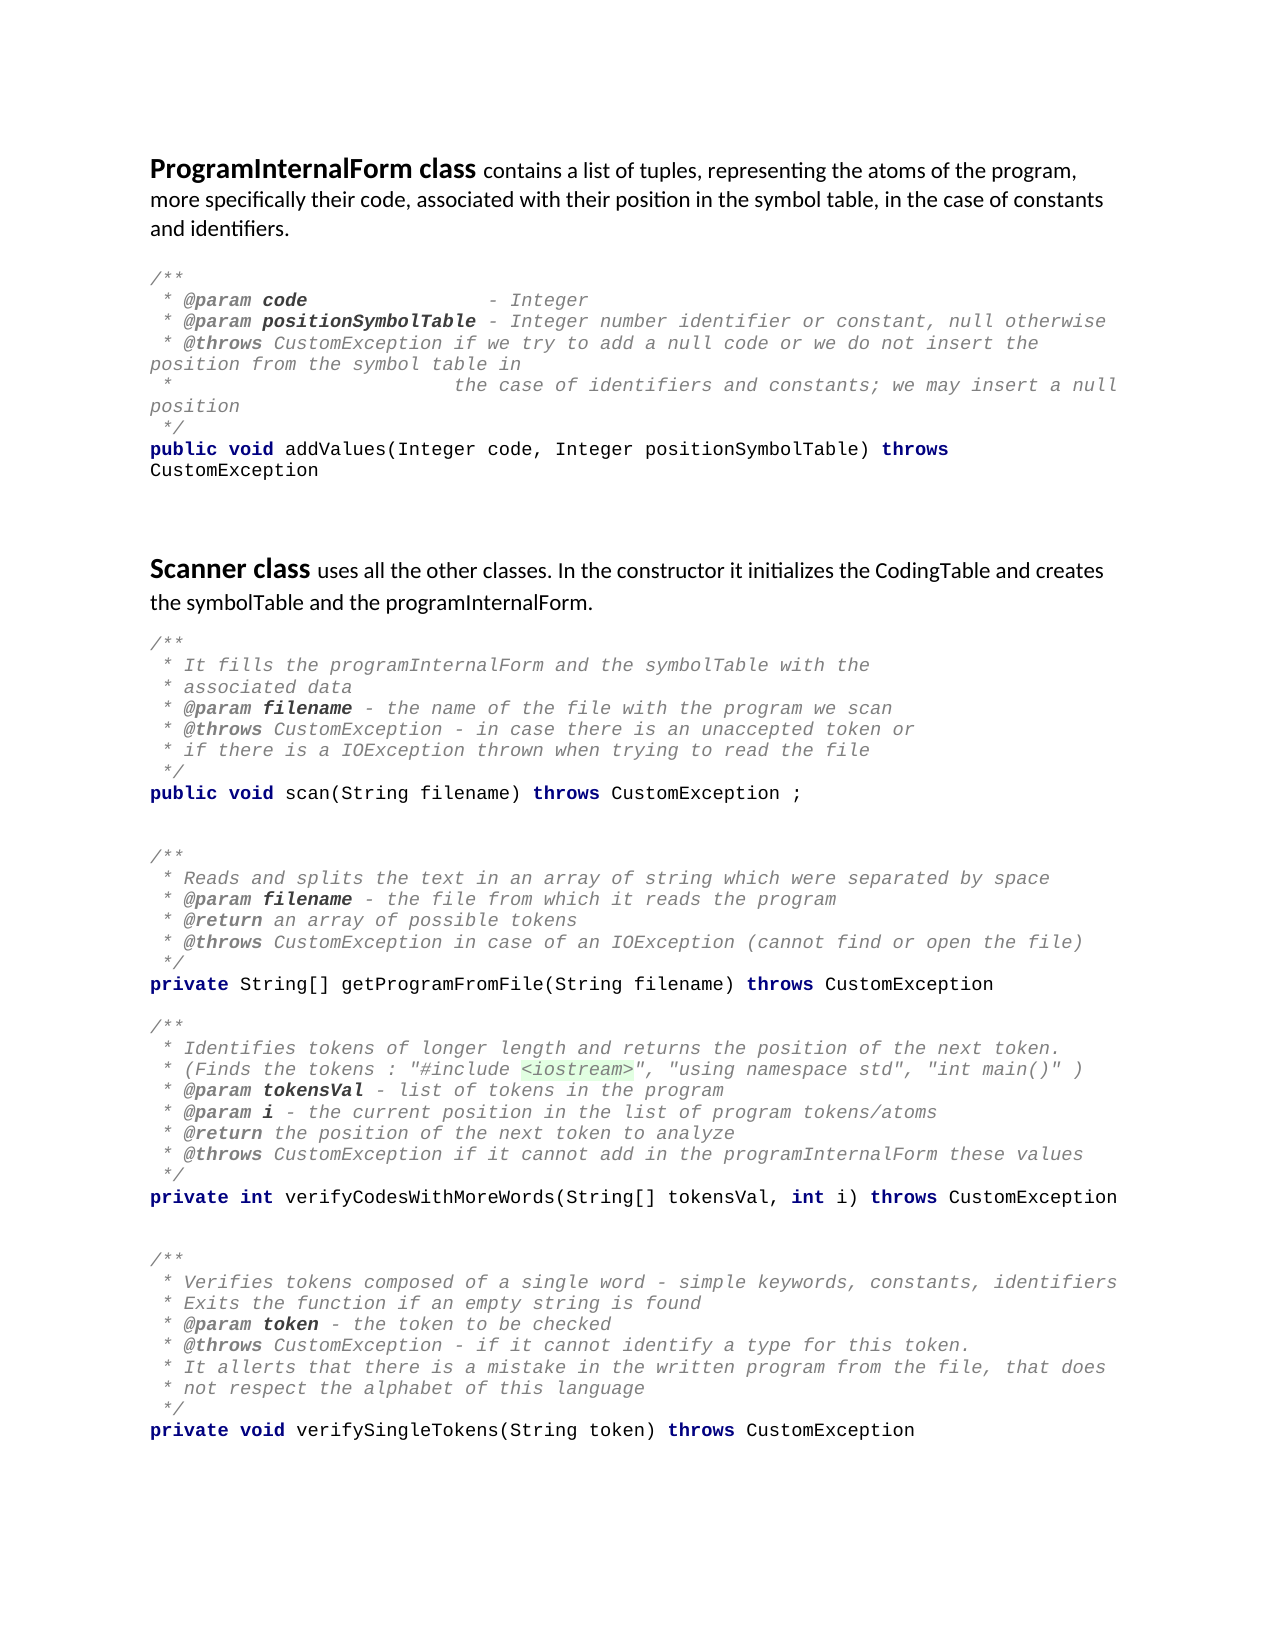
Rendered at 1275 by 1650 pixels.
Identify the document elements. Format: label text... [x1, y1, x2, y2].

text /** * Identifies tokens of longer length and returns the position of the next token. * (Finds the tokens : "#include <iostream>", "using namespace std", "int main()" ) * @param tokensVal - list of tokens in the program * @param i - the current position in the list of program tokens/atoms * @return the position of the next token to analyze * @throws CustomException if it cannot add in the programInternalForm these values */ private int verifyCodesWithMoreWords(String[] tokensVal, int i) throws CustomException [150, 1017, 1125, 1209]
text /** * Verifies tokens composed of a single word - simple keywords, constants, identifiers * Exits the function if an empty string is found * @param token - the token to be checked * @throws CustomException - if it cannot identify a type for this token. * It allerts that there is a mistake in the written program from the file, that does * not respect the alphabet of this language */ private void verifySingleTokens(String token) throws CustomException [150, 1251, 1125, 1442]
text /** * It fills the programInternalForm and the symbolTable with the * associated data * @param filename - the name of the file with the program we scan * @throws CustomException - in case there is an unaccepted token or * if there is a IOException thrown when trying to read the file */ public void scan(String filename) throws CustomException ; [150, 635, 1125, 805]
text ProgramInternalForm class contains a list of tuples, representing the atoms of the program, more specifically their code, associated with their position in the symbol table, in the case of constants and identifiers. [150, 150, 1125, 242]
text /** * @param code - Integer * @param positionSymbolTable - Integer number identifier or constant, null otherwise * @throws CustomException if we try to add a null code or we do not insert the position from the symbol table in * the case of identifiers and constants; we may insert a null position */ public void addValues(Integer code, Integer positionSymbolTable) throws CustomException [150, 270, 1125, 482]
text Scanner class uses all the other classes. In the constructor it initializes the CodingTable and creates the symbolTable and the programInternalForm. [150, 550, 1125, 616]
text /** * Reads and splits the text in an array of string which were separated by space * @param filename - the file from which it reads the program * @return an array of possible tokens * @throws CustomException in case of an IOException (cannot find or open the file) */ private String[] getProgramFromFile(String filename) throws CustomException [150, 847, 1125, 996]
